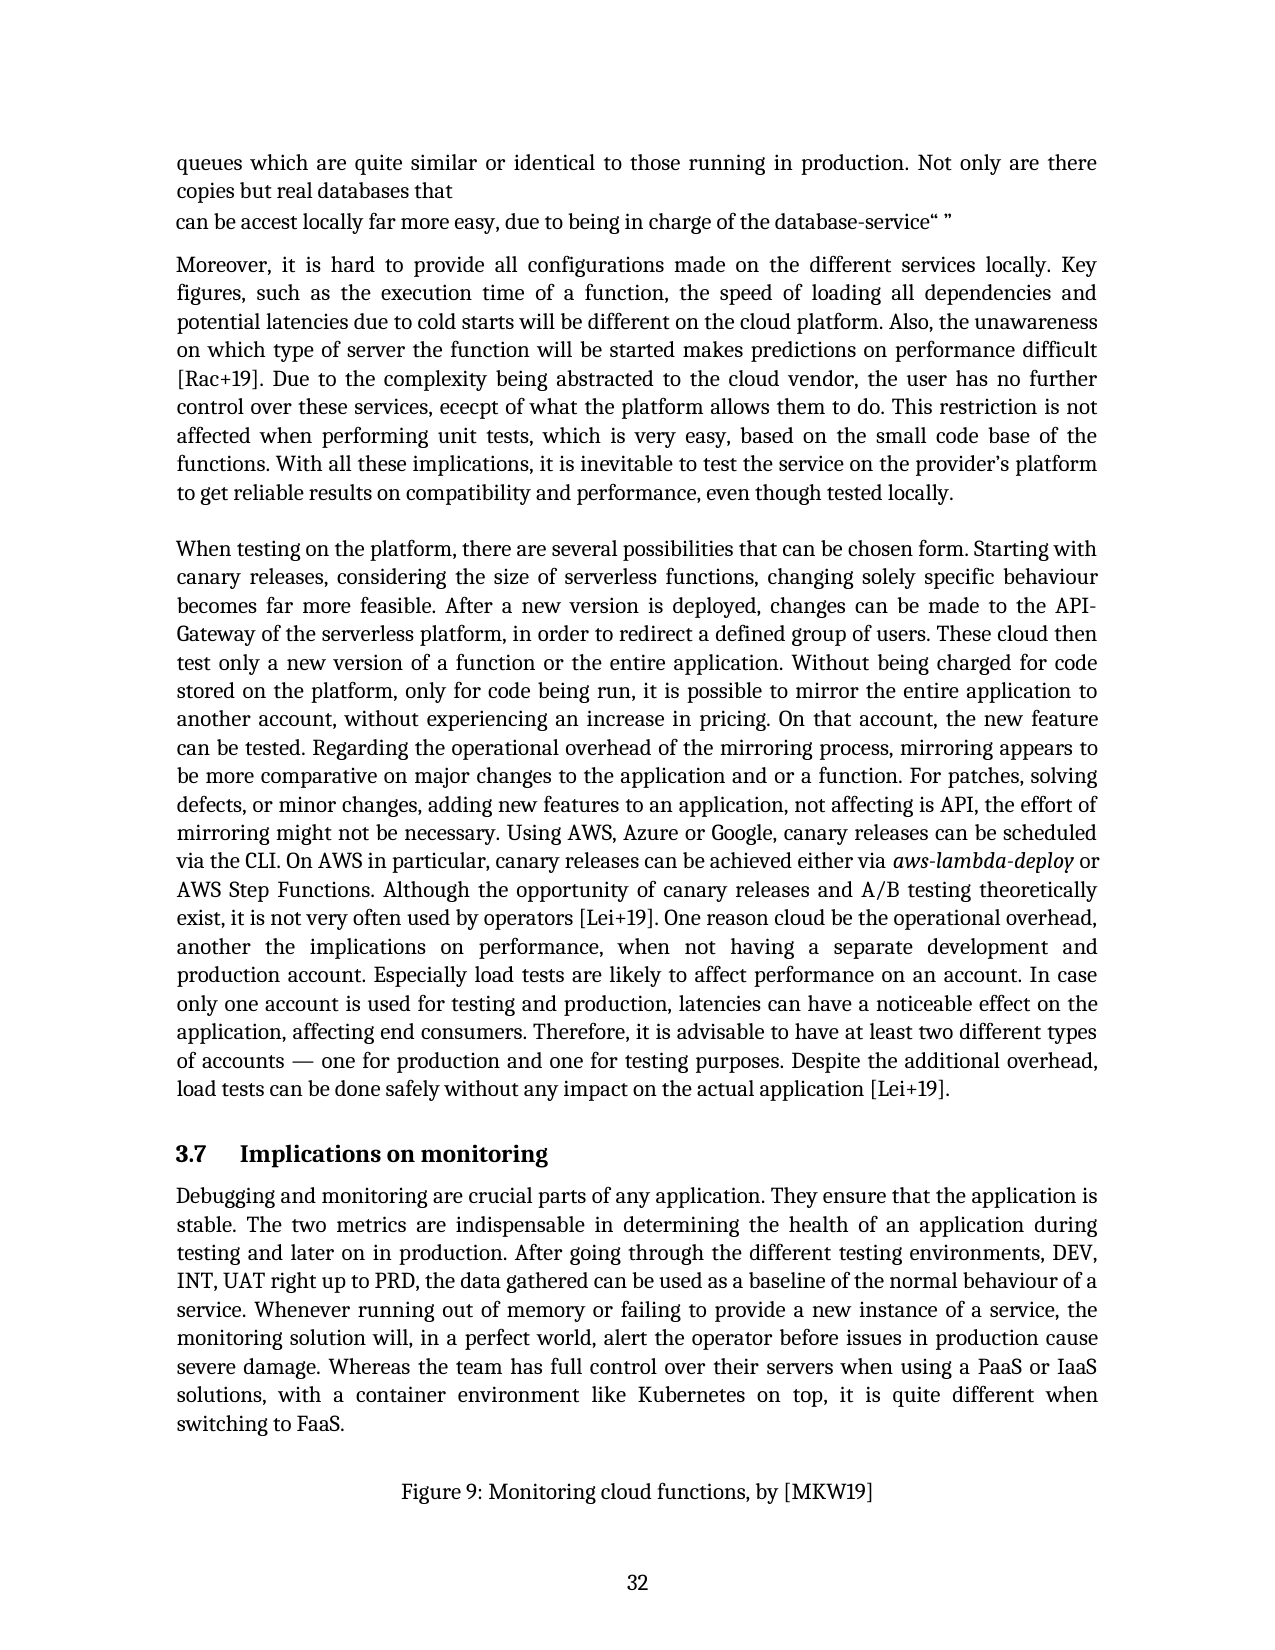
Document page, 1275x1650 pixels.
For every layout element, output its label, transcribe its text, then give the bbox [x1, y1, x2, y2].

text Moreover, it is hard to provide all configurations made on the different services locally. Key figures, such as the execution time of a function, the speed of loading all dependencies and potential latencies due to cold starts will be different on the cloud platform. Also, the unawareness on which type of server the function will be started makes predictions on performance difficult [Rac+19]. Due to the complexity being abstracted to the cloud vendor, the user has no further control over these services, ececpt of what the platform allows them to do. This restriction is not affected when performing unit tests, which is very easy, based on the small code base of the functions. With all these implications, it is inevitable to test the service on the provider’s platform to get reliable results on compatibility and performance, even though tested locally. [176, 252, 1099, 506]
text When testing on the platform, there are several possibilities that can be chosen form. Starting with canary releases, considering the size of serverless functions, changing solely specific behaviour becomes far more feasible. After a new version is deployed, changes can be made to the API-Gateway of the serverless platform, in order to redirect a defined group of users. These cloud then test only a new version of a function or the entire application. Without being charged for code stored on the platform, only for code being run, it is possible to mirror the entire application to another account, without experiencing an increase in pricing. On that account, the new feature can be tested. Regarding the operational overhead of the mirroring process, mirroring appears to be more comparative on major changes to the application and or a function. For patches, solving defects, or minor changes, adding new features to an application, not affecting is API, the effort of mirroring might not be necessary. Using AWS, Azure or Google, canary releases can be scheduled via the CLI. On AWS in particular, canary releases can be achieved either via aws-lambda-deploy or AWS Step Functions. Although the opportunity of canary releases and A/B testing theoretically exist, it is not very often used by operators [Lei+19]. One reason cloud be the operational overhead, another the implications on performance, when not having a separate development and production account. Especially load tests are likely to affect performance on an account. In case only one account is used for testing and production, latencies can have a noticeable effect on the application, affecting end consumers. Therefore, it is advisable to have at least two different types of accounts — one for production and one for testing purposes. Despite the additional overhead, load tests can be done safely without any impact on the actual application [Lei+19]. [176, 536, 1099, 1102]
text can be accest locally far more easy, due to being in charge of the database-service“ ” [176, 208, 1023, 235]
text Figure 9: Monitoring cloud functions, by [MKW19] [280, 1479, 995, 1506]
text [176, 150, 1099, 204]
text Debugging and monitoring are crucial parts of any application. They ensure that the application is stable. The two metrics are indispensable in determining the health of an application during testing and later on in production. After going through the different testing environments, DEV, INT, UAT right up to PRD, the data gathered can be used as a baseline of the normal behaviour of a service. Whenever running out of memory or failing to provide a new instance of a service, the monitoring solution will, in a perfect world, alert the operator before issues in production cause severe damage. Whereas the team has full control over their servers when using a PaaS or IaaS solutions, with a container environment like Kubernetes on top, it is quite different when switching to FaaS. [176, 1183, 1099, 1437]
subtitle Implications on monitoring [176, 1139, 1098, 1168]
